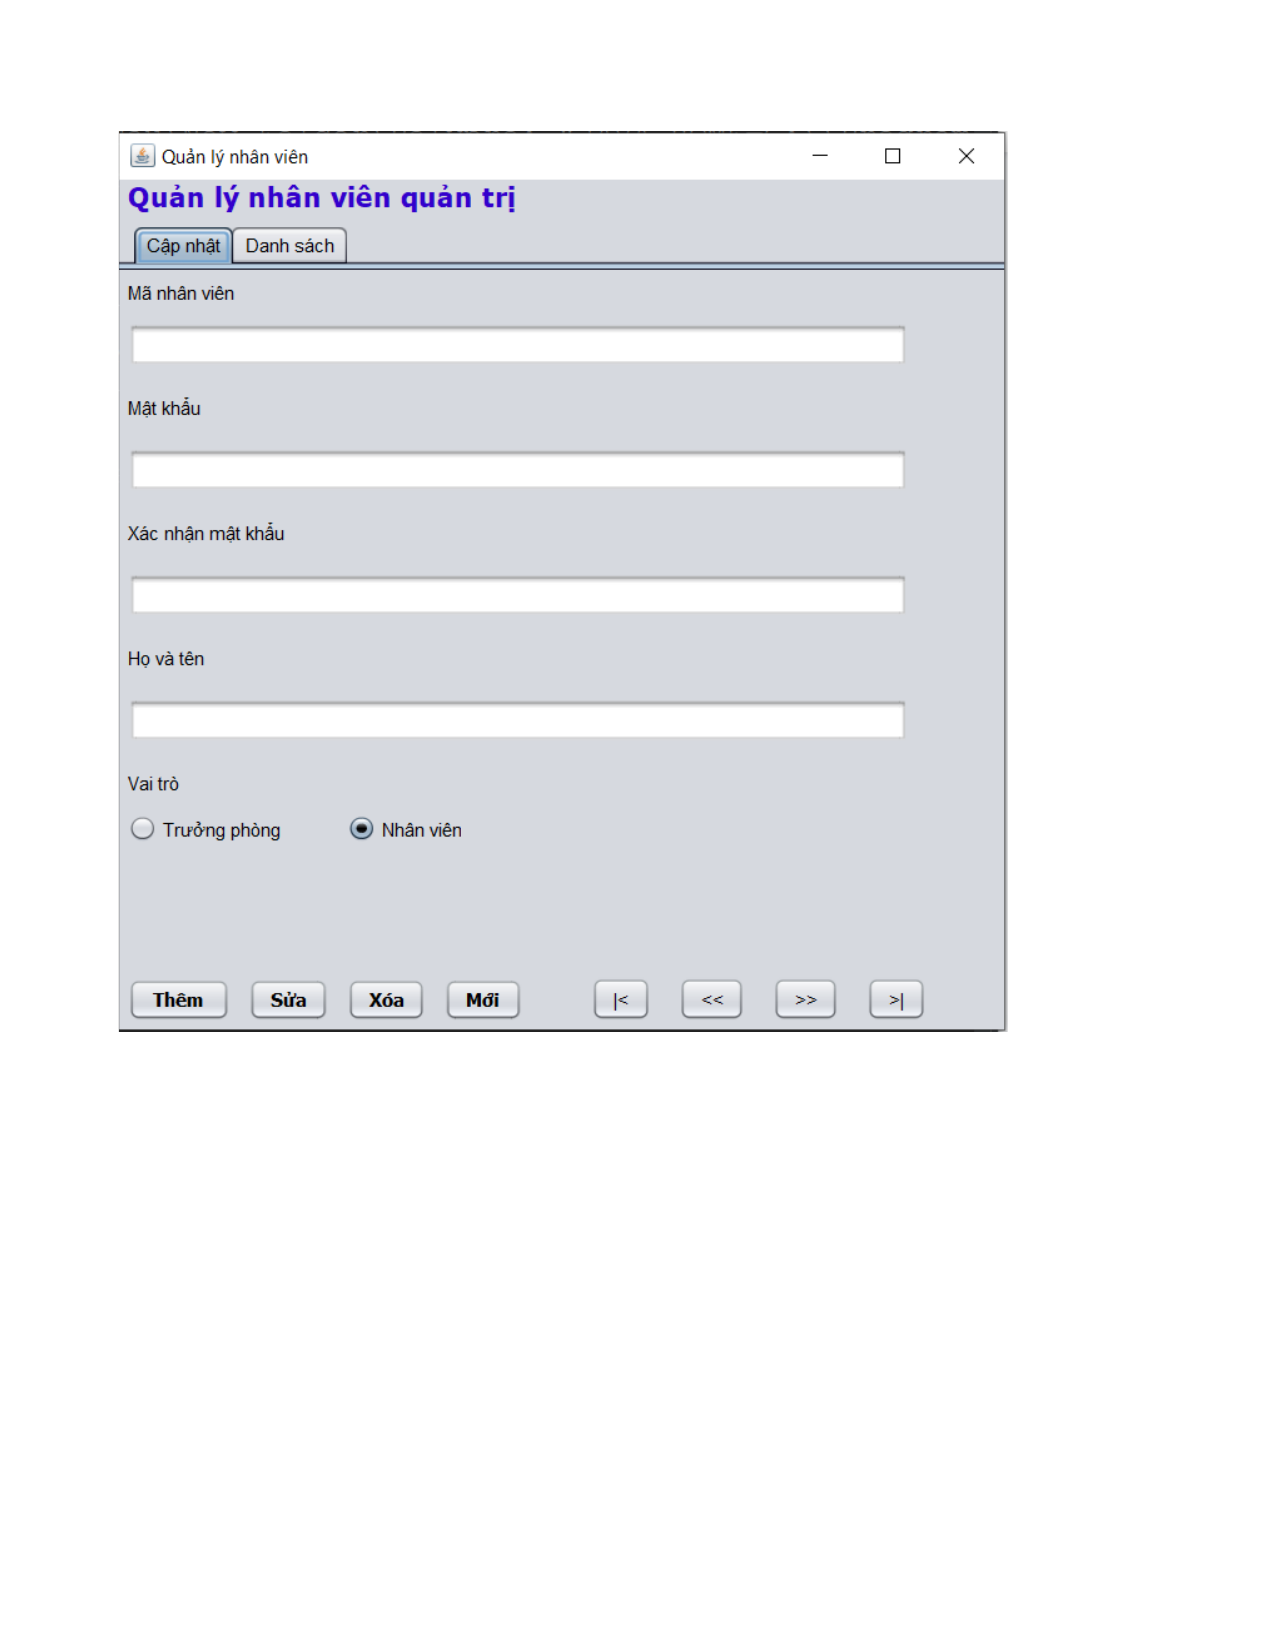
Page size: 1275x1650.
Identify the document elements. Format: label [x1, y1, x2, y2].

picture [118, 131, 1008, 1032]
